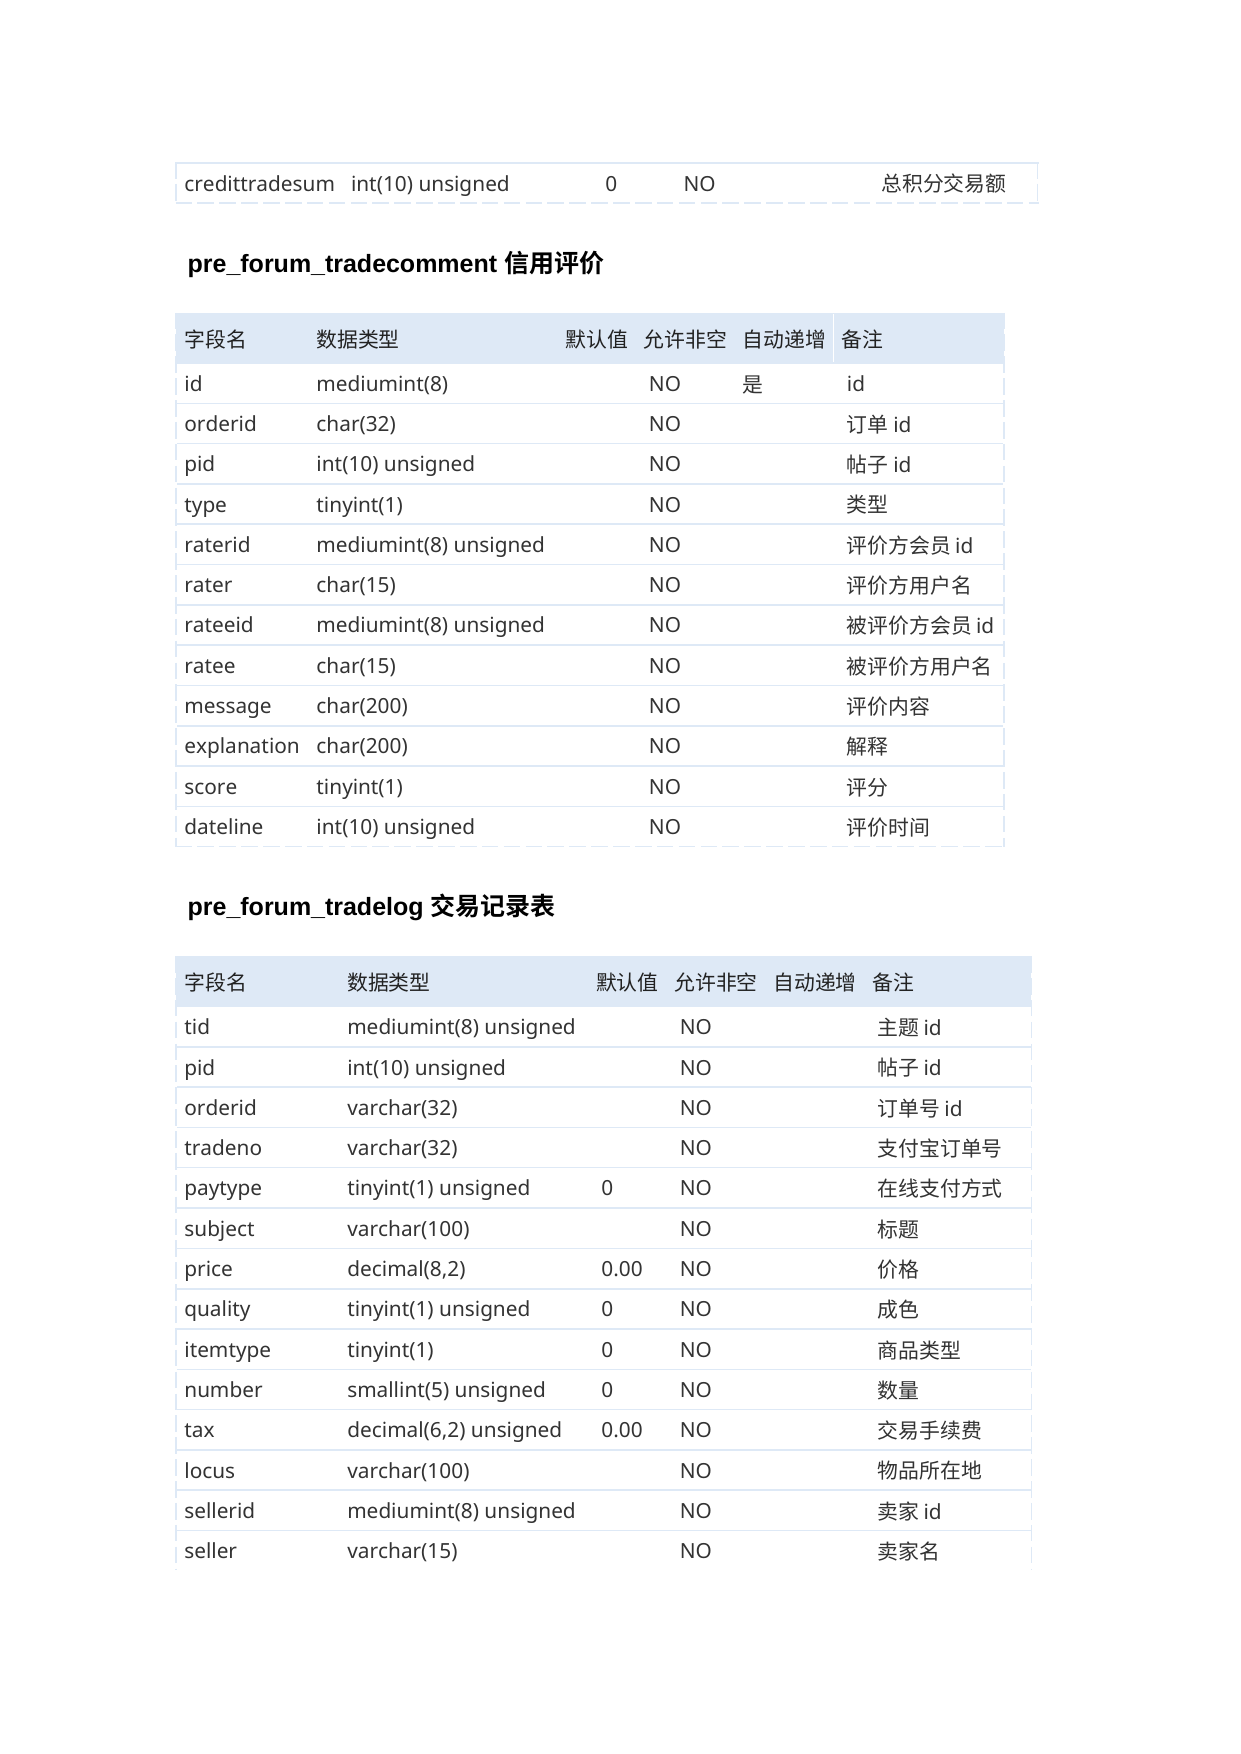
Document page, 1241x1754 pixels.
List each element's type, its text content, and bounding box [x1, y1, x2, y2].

subtitle pre_forum_tradelog 交易记录表 [187, 872, 1053, 937]
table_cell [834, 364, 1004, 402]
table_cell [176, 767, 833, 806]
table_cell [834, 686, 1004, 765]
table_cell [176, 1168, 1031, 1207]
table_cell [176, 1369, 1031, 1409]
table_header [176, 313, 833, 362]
subtitle pre_forum_tradecomment 信用评价 [187, 229, 1053, 294]
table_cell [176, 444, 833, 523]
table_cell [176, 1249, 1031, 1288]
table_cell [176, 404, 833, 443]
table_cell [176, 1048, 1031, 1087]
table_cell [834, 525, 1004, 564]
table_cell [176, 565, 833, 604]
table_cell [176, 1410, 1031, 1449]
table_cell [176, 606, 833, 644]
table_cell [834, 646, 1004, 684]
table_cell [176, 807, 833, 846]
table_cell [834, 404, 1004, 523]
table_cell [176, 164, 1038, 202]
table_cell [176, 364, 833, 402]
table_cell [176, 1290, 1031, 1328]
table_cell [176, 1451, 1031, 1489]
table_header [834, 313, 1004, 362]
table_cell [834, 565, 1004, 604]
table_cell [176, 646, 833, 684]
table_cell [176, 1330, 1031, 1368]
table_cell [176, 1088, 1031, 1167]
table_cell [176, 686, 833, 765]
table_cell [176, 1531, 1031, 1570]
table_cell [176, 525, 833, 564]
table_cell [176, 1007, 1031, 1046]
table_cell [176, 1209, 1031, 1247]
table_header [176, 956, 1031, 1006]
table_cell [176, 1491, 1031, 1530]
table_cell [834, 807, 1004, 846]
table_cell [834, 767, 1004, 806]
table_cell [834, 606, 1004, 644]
